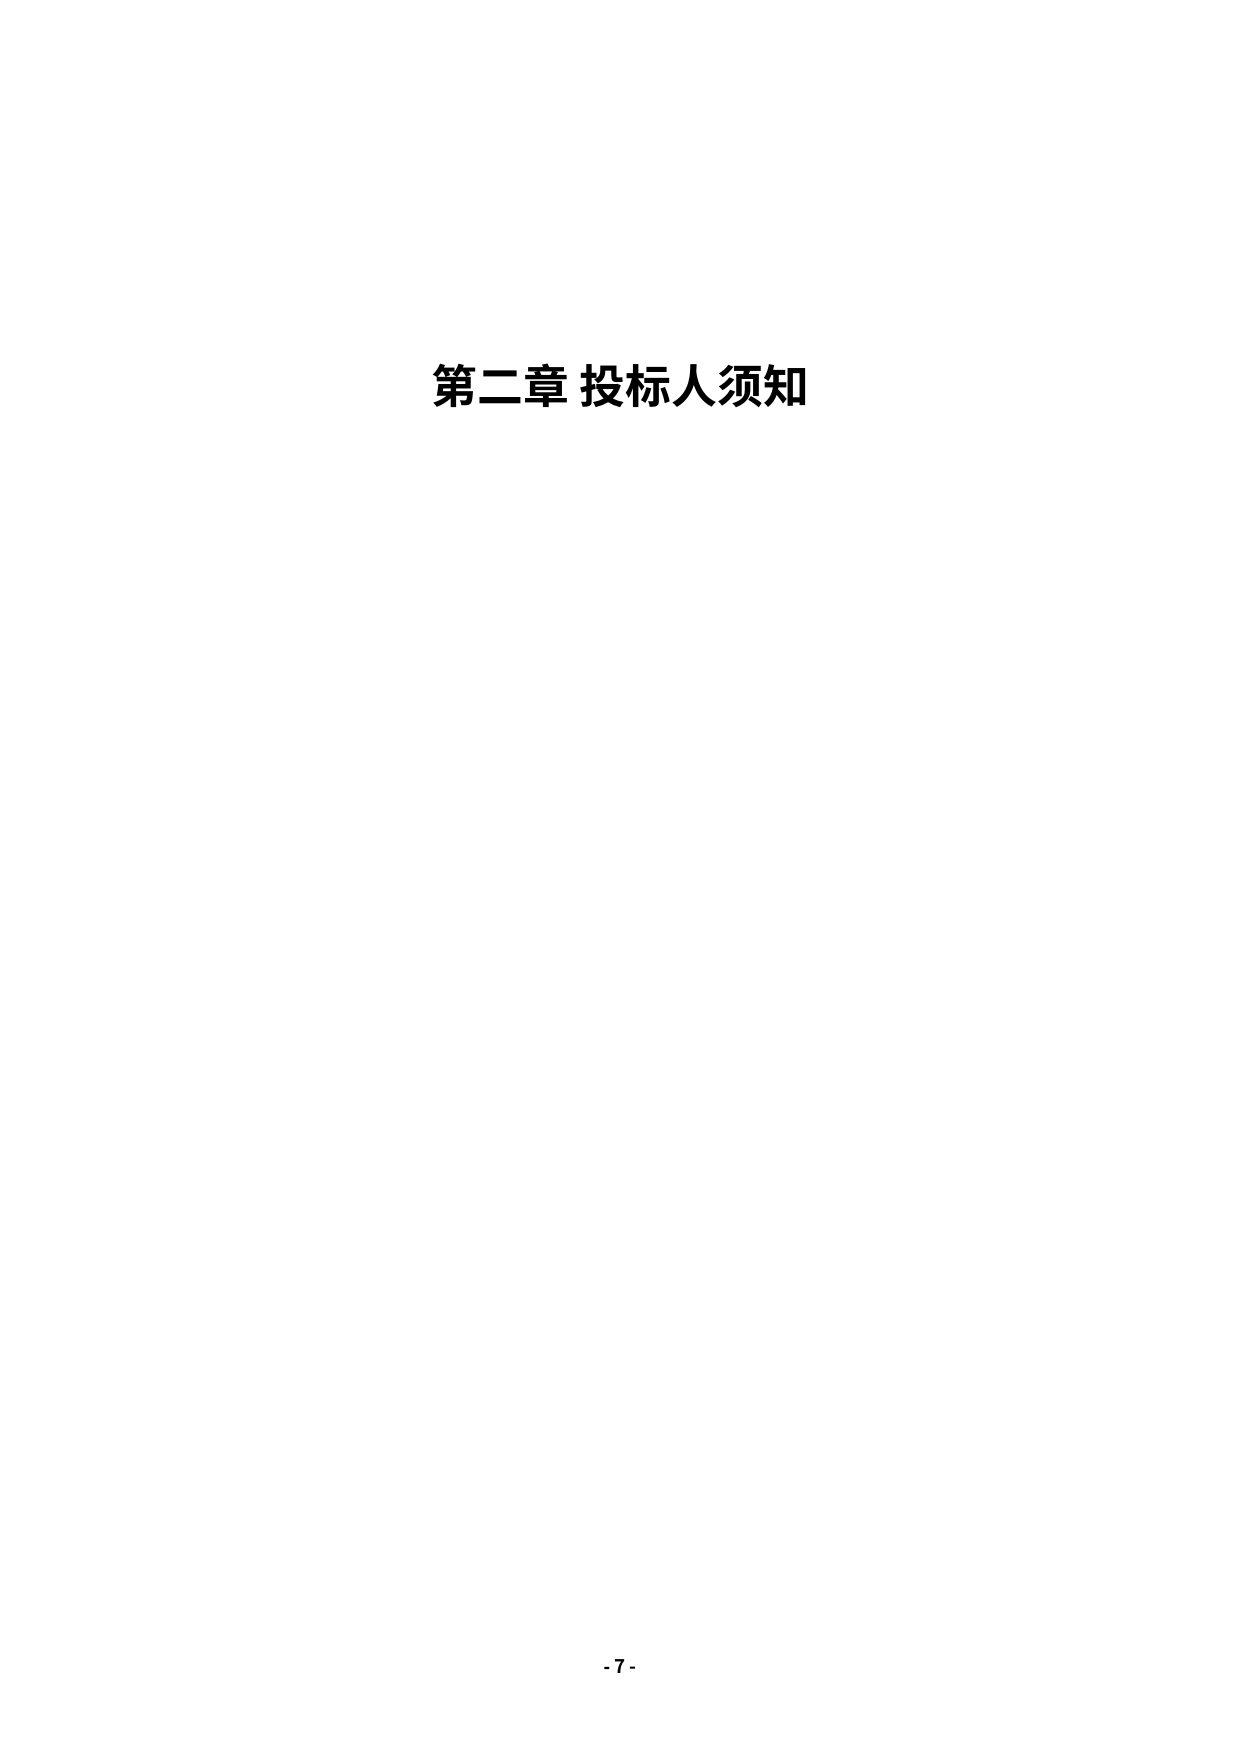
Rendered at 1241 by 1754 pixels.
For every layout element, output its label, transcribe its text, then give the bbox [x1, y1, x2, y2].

title 第二章 投标人须知 [187, 350, 1053, 416]
